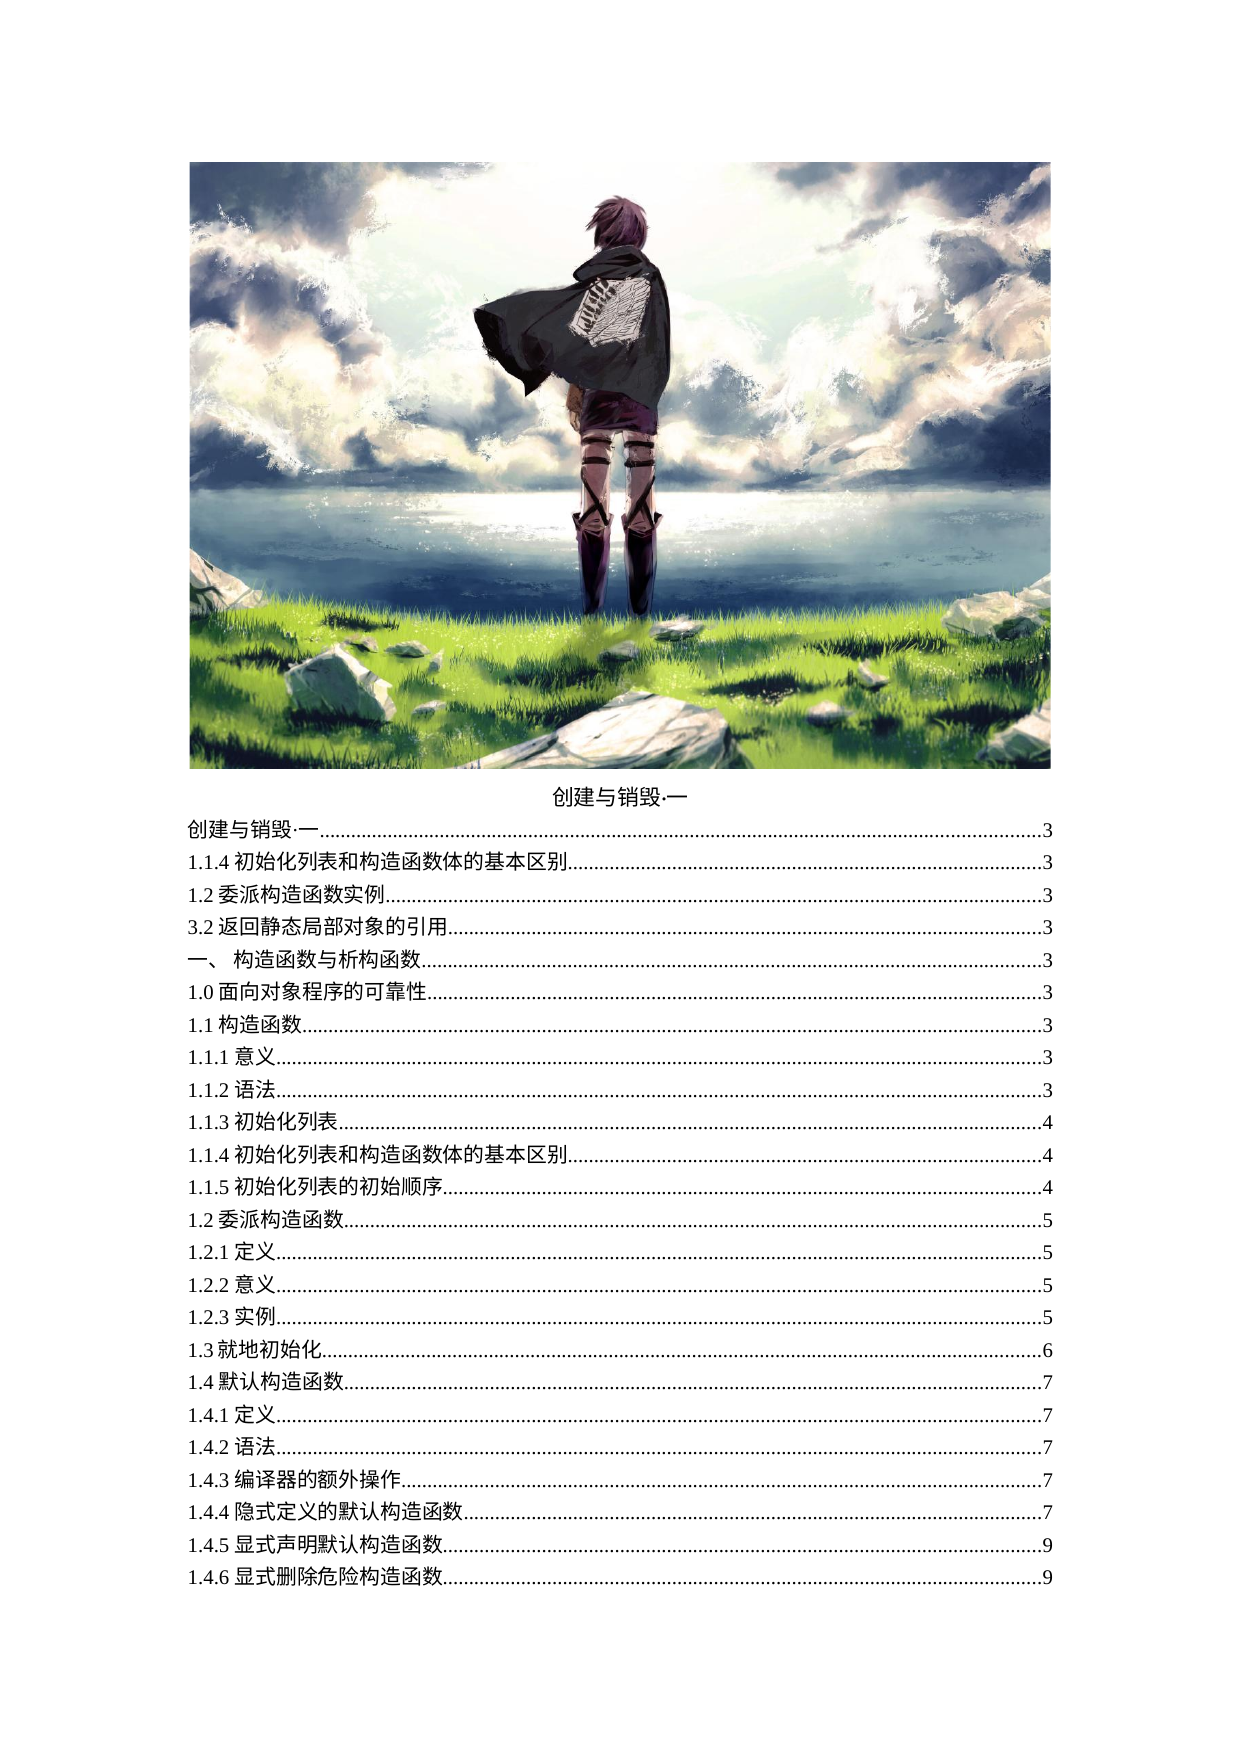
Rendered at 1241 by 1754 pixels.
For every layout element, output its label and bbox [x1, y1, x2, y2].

picture [189, 162, 1051, 769]
